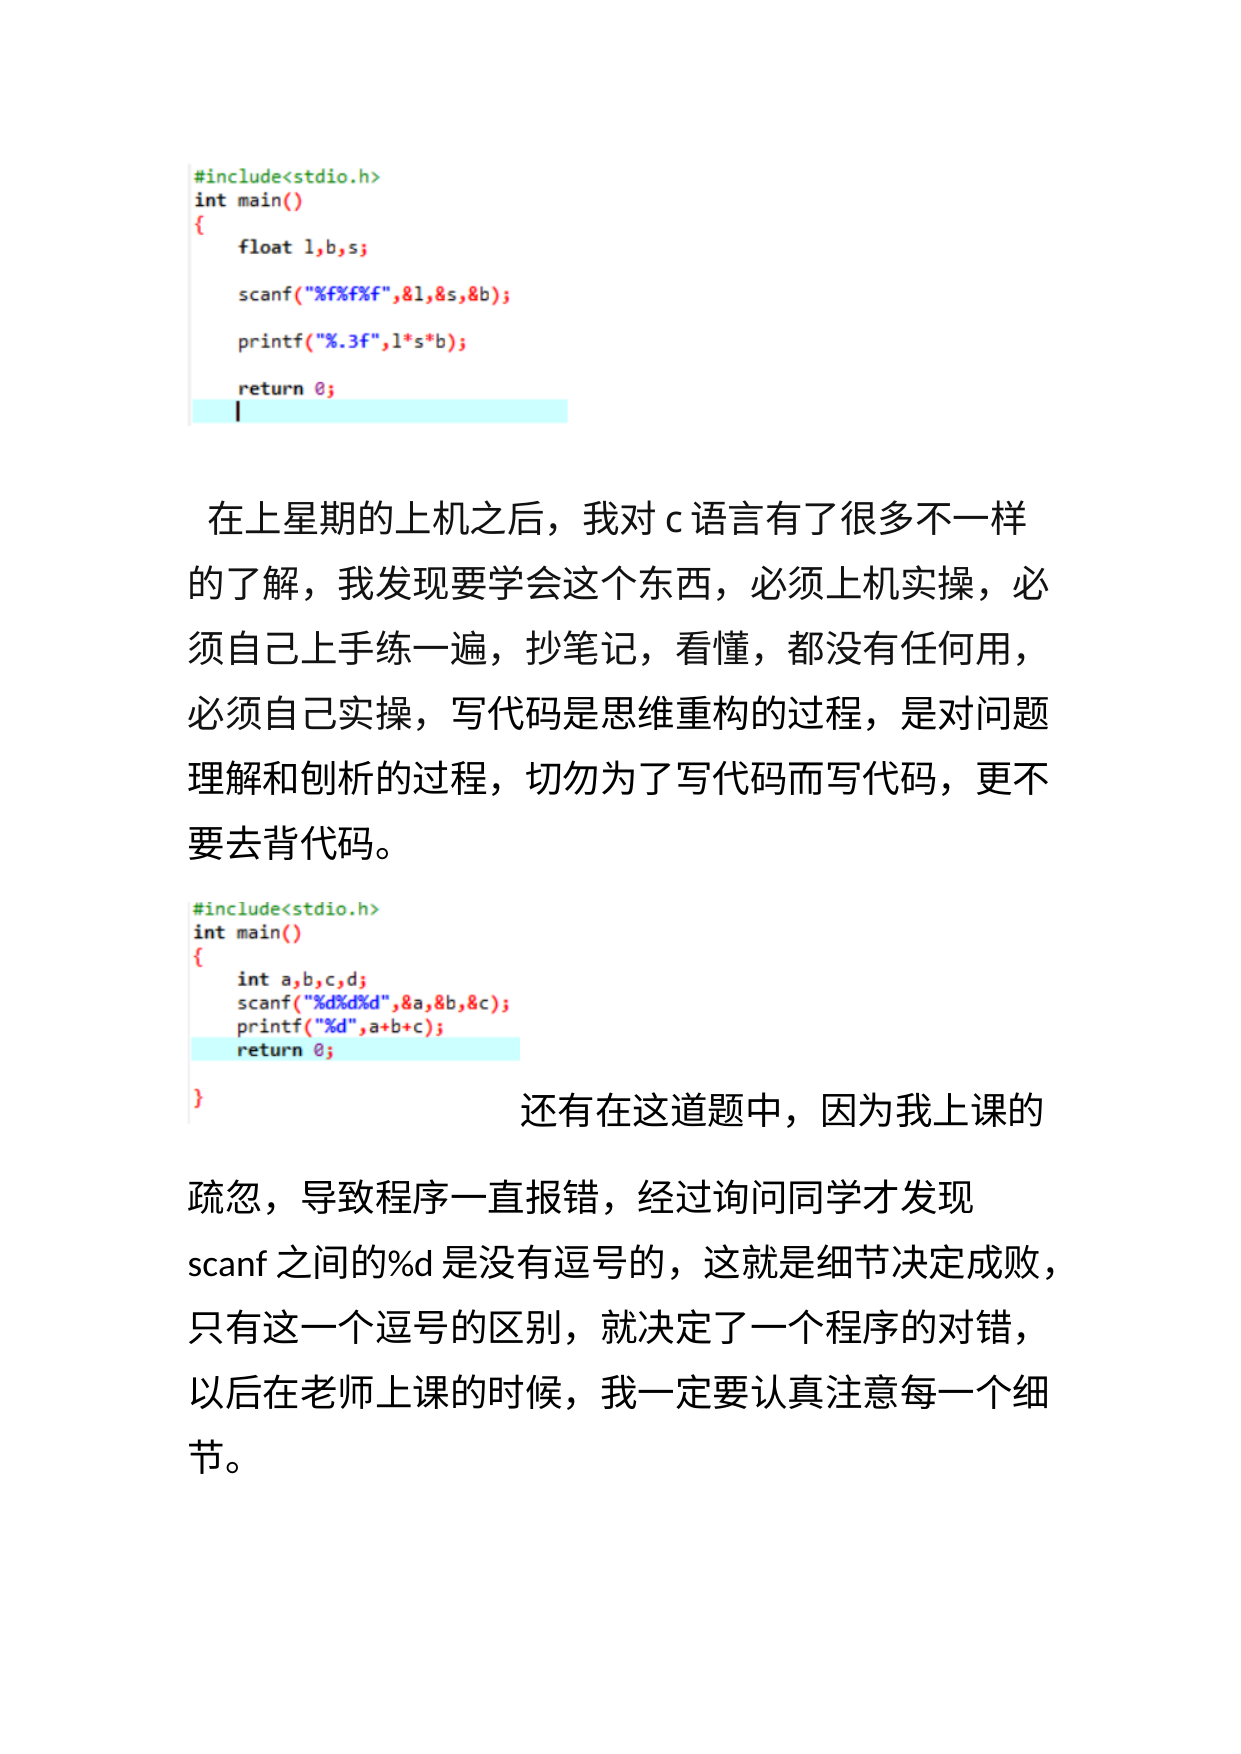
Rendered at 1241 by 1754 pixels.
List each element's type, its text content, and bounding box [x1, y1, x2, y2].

picture [187, 902, 520, 1124]
picture [187, 162, 568, 426]
text 在上星期的上机之后，我对c语言有了很多不一样的了解，我发现要学会这个东西，必须上机实操，必须自己上手练一遍，抄笔记，看懂，都没有任何用，必须自己实操，写代码是思维重构的过程，是对问题理解和刨析的过程，切勿为了写代码而写代码，更不要去背代码。 [187, 484, 1053, 874]
text 还有在这道题中，因为我上课的疏忽，导致程序一直报错，经过询问同学才发现scanf之间的%d是没有逗号的，这就是细节决定成败，只有这一个逗号的区别，就决定了一个程序的对错，以后在老师上课的时候，我一定要认真注意每一个细节。 [187, 903, 1053, 1488]
